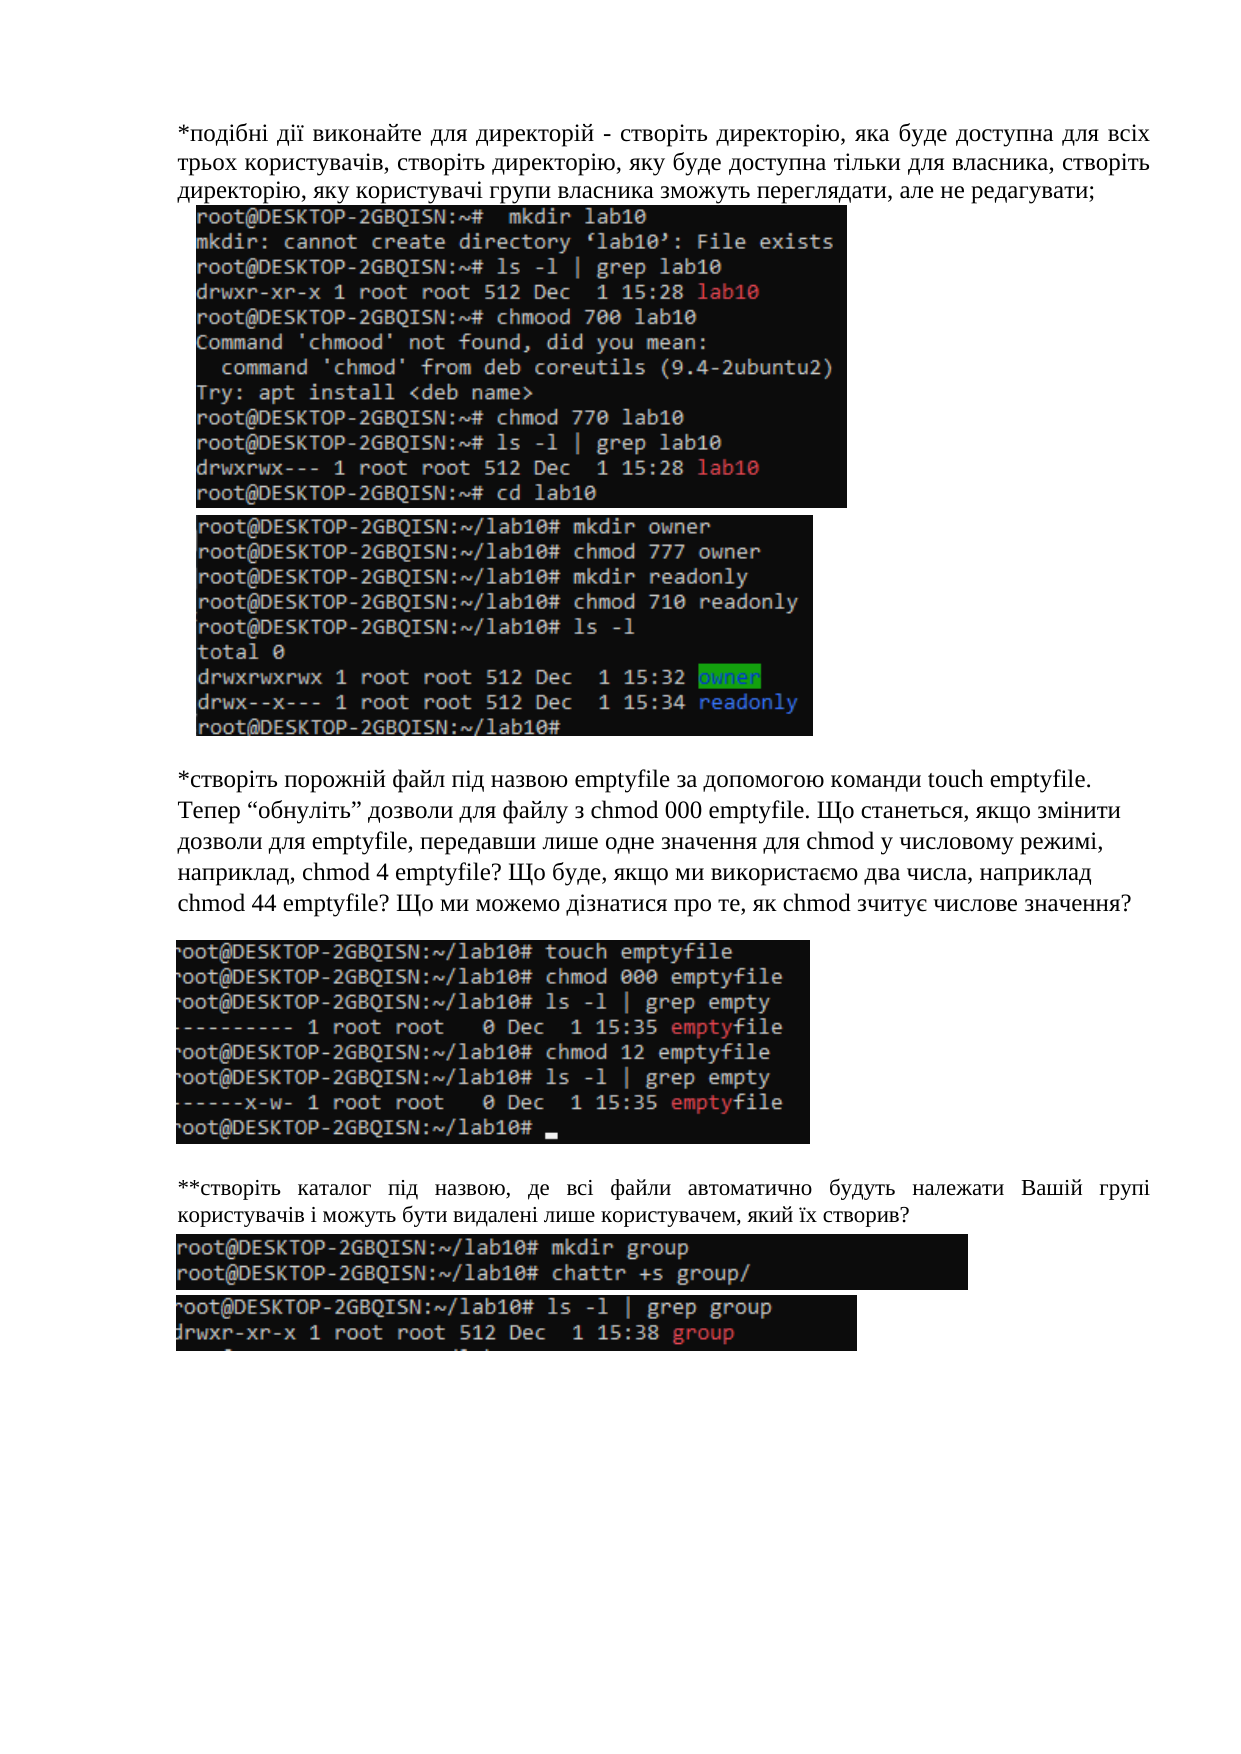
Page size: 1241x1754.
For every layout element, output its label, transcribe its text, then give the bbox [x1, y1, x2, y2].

picture [176, 1234, 968, 1290]
text *подібні дії виконайте для директорій - створіть директорію, яка буде доступна для всіх трьох користувачів, створіть директорію, яку буде доступна тільки для власника, створіть директорію, яку користувачі групи власника зможуть переглядати, але не редагувати; [177, 118, 1152, 204]
picture [196, 515, 813, 736]
picture [176, 940, 810, 1144]
text *створіть порожній файл під назвою emptyfile за допомогою команди touch emptyfile. Тепер “обнуліть” дозволи для файлу з chmod 000 emptyfile. Що станеться, якщо змінити дозволи для emptyfile, передавши лише одне значення для chmod у числовому режимі, наприклад, chmod 4 emptyfile? Що буде, якщо ми використаємо два числа, наприклад chmod 44 emptyfile? Що ми можемо дізнатися про те, як chmod зчитує числове значення? [177, 764, 1152, 917]
text **створіть каталог під назвою, де всі файли автоматично будуть належати Вашій групі користувачів і можуть бути видалені лише користувачем, який їх створив? [177, 1174, 1152, 1227]
picture [176, 1295, 857, 1351]
picture [196, 205, 847, 508]
